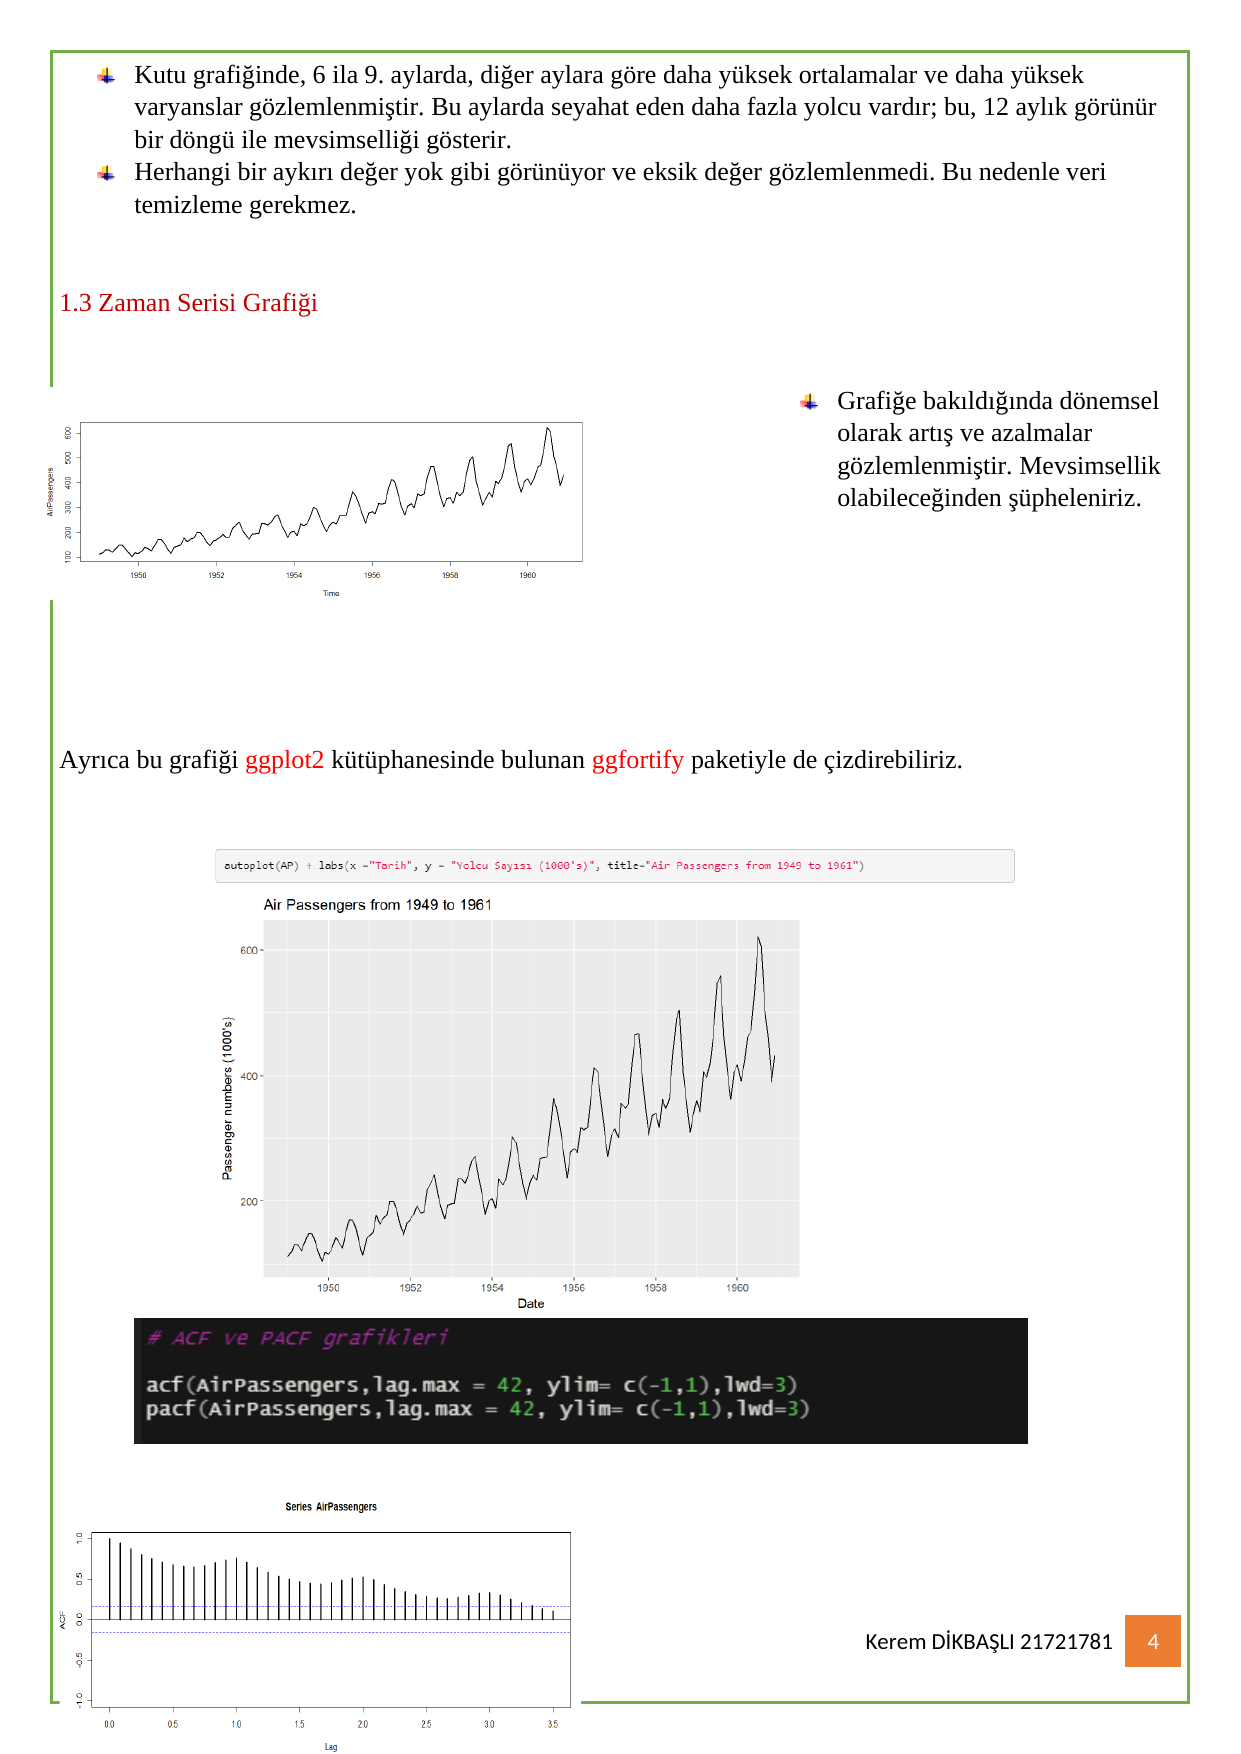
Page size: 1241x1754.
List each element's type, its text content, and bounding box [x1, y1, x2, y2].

picture [46, 387, 593, 600]
list Herhangi bir aykırı değer yok gibi görünüyor ve eksik değer gözlemlenmedi. Bu nedenle veri temizleme gerekmez. [97, 156, 1181, 219]
text 1.3 Zaman Serisi Grafiği [59, 287, 1181, 317]
picture [799, 392, 817, 410]
picture [97, 66, 115, 84]
picture [201, 844, 1036, 1314]
list Kutu grafiğinde, 6 ila 9. aylarda, diğer aylara göre daha yüksek ortalamalar ve daha yüksek varyanslar gözlemlenmiştir. Bu aylarda seyahat eden daha fazla yolcu vardır; bu, 12 aylık görünür bir döngü ile mevsimselliği gösterir. [97, 59, 1181, 154]
list Grafiğe bakıldığında dönemsel olarak artış ve azalmalar gözlemlenmiştir. Mevsimsellik olabileceğinden şüpheleniriz. [247, 385, 1181, 512]
text Ayrıca bu grafiği ggplot2 kütüphanesinde bulunan ggfortify paketiyle de çizdirebiliriz. [59, 744, 1181, 774]
picture [59, 1488, 580, 1751]
picture [97, 164, 115, 181]
picture [134, 1318, 1028, 1444]
